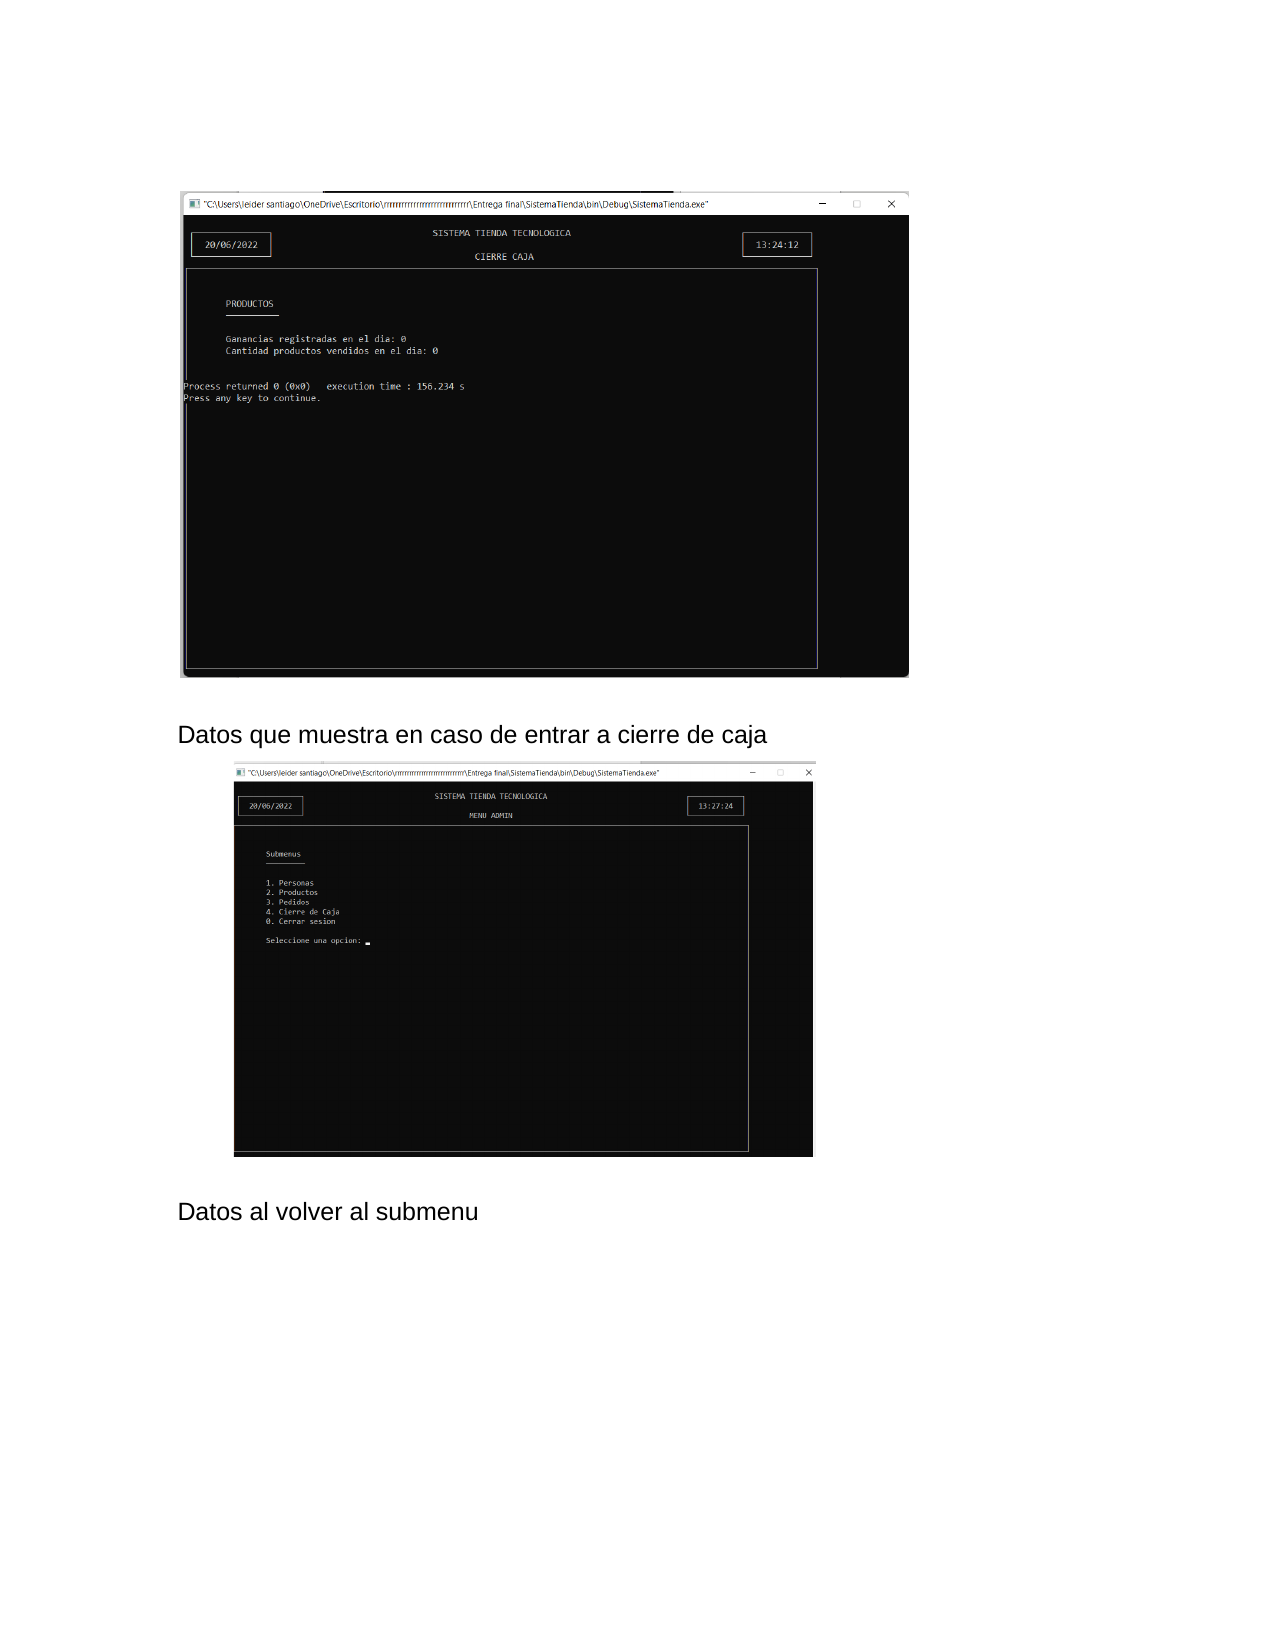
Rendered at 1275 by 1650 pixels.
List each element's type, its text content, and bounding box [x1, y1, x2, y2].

text Datos que muestra en caso de entrar a cierre de caja [177, 720, 1098, 749]
text Datos al volver al submenu [177, 1197, 1098, 1226]
picture [180, 191, 909, 678]
picture [233, 761, 816, 1157]
